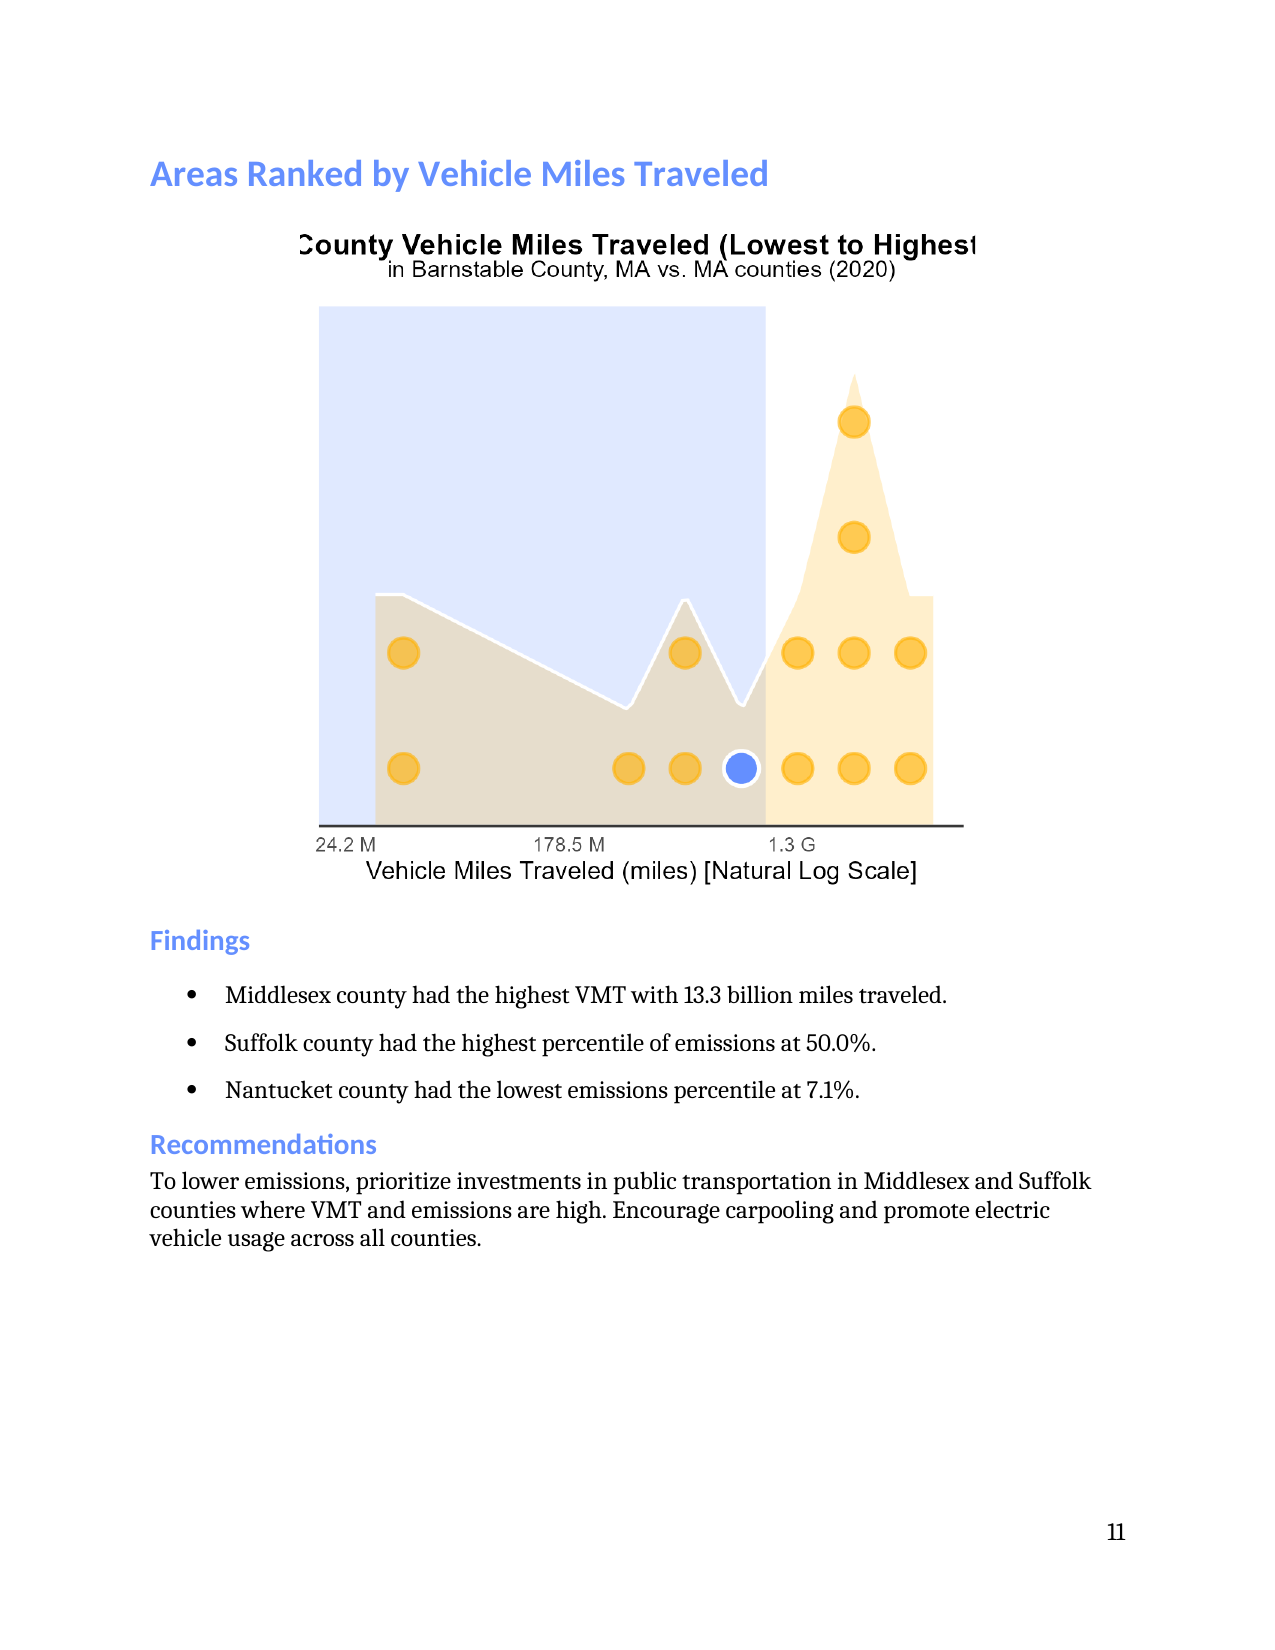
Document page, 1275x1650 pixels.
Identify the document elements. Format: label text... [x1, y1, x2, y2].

text To lower emissions, prioritize investments in public transportation in Middlesex and Suffolk counties where VMT and emissions are high. Encourage carpooling and promote electric vehicle usage across all counties. [150, 1167, 1125, 1253]
subtitle Findings [150, 922, 1125, 957]
text Middlesex county had the highest VMT with 13.3 billion miles traveled. [187, 981, 1125, 1010]
picture [300, 221, 976, 897]
subtitle Areas Ranked by Vehicle Miles Traveled [150, 150, 1125, 196]
text Suffolk county had the highest percentile of emissions at 50.0%. [187, 1029, 1125, 1057]
text Nantucket county had the lowest emissions percentile at 7.1%. [187, 1076, 1125, 1105]
subtitle Recommendations [150, 1126, 1125, 1161]
